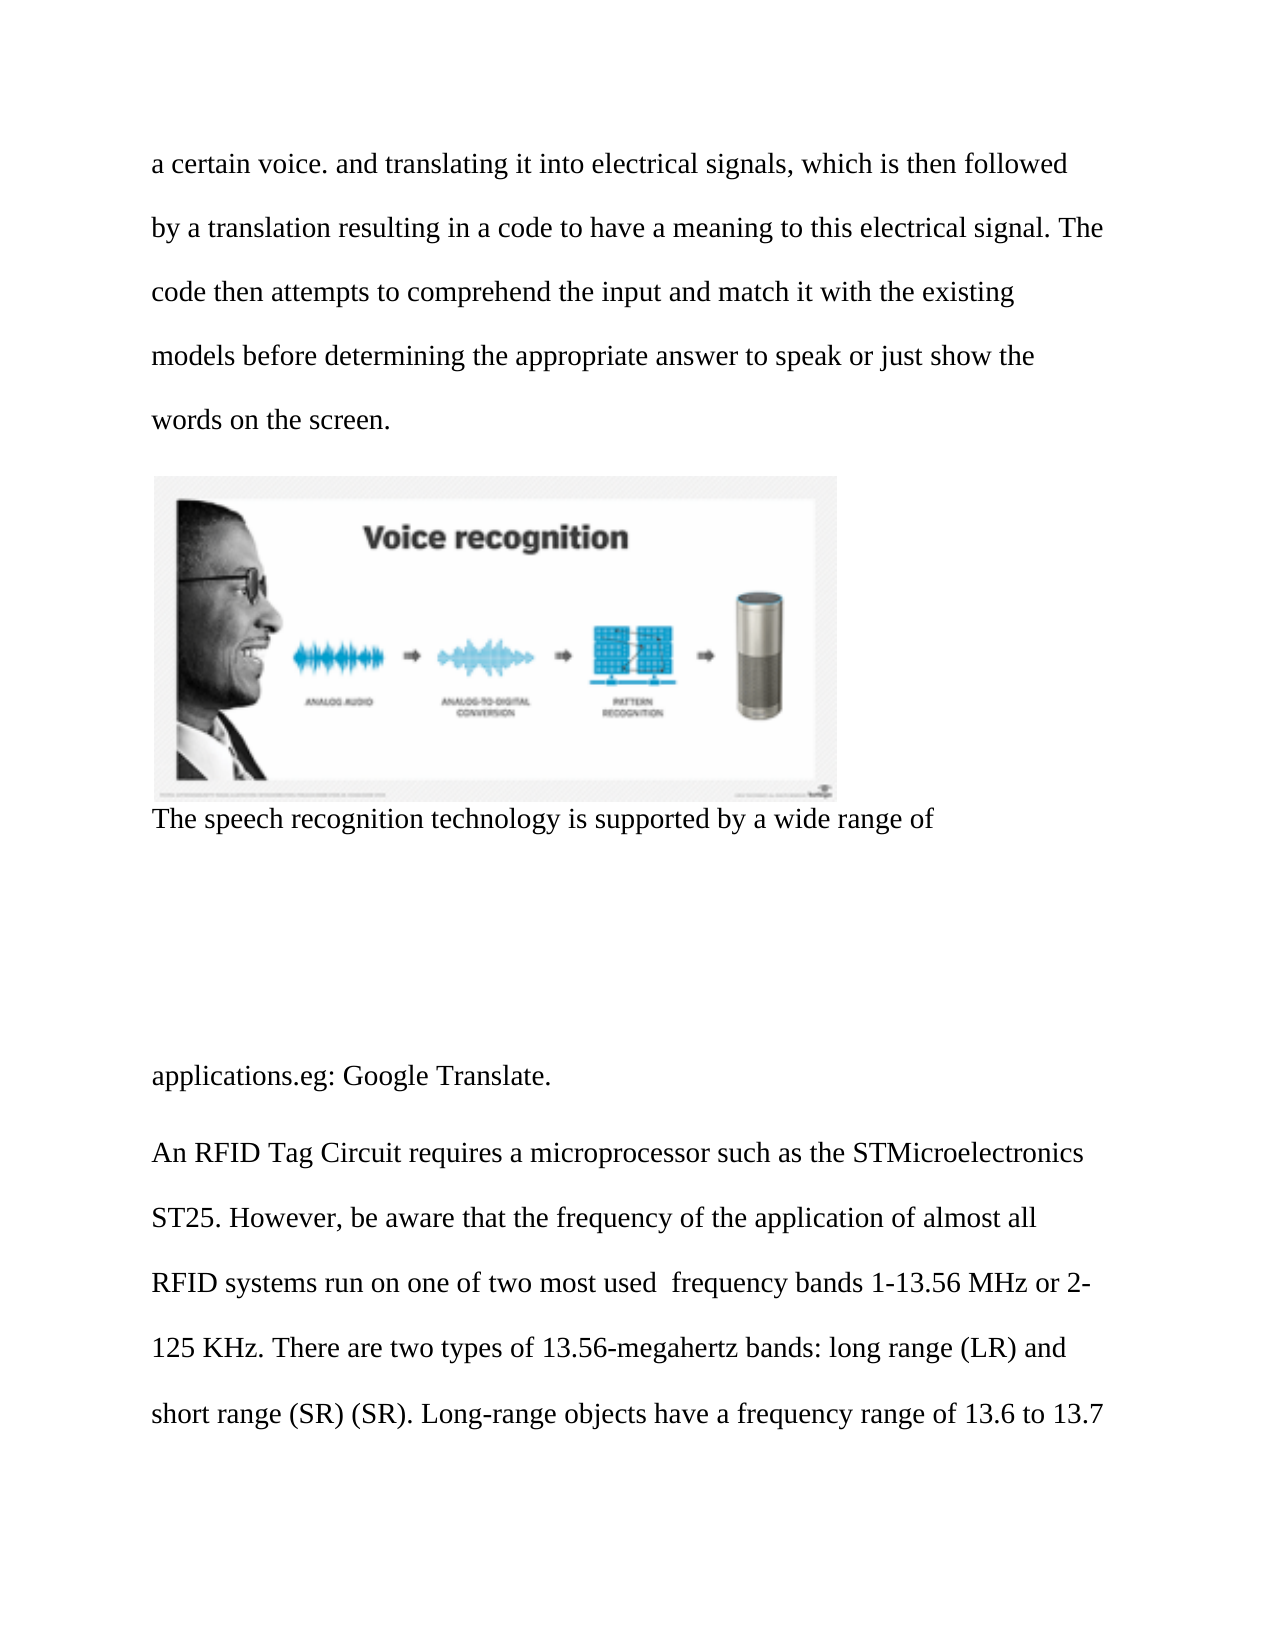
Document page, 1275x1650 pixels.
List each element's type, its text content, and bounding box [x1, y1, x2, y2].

text applications.eg: Google Translate. [152, 1058, 999, 1091]
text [151, 1135, 1104, 1429]
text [151, 146, 1104, 436]
text The speech recognition technology is supported by a wide range of [152, 802, 999, 835]
picture [154, 476, 837, 802]
